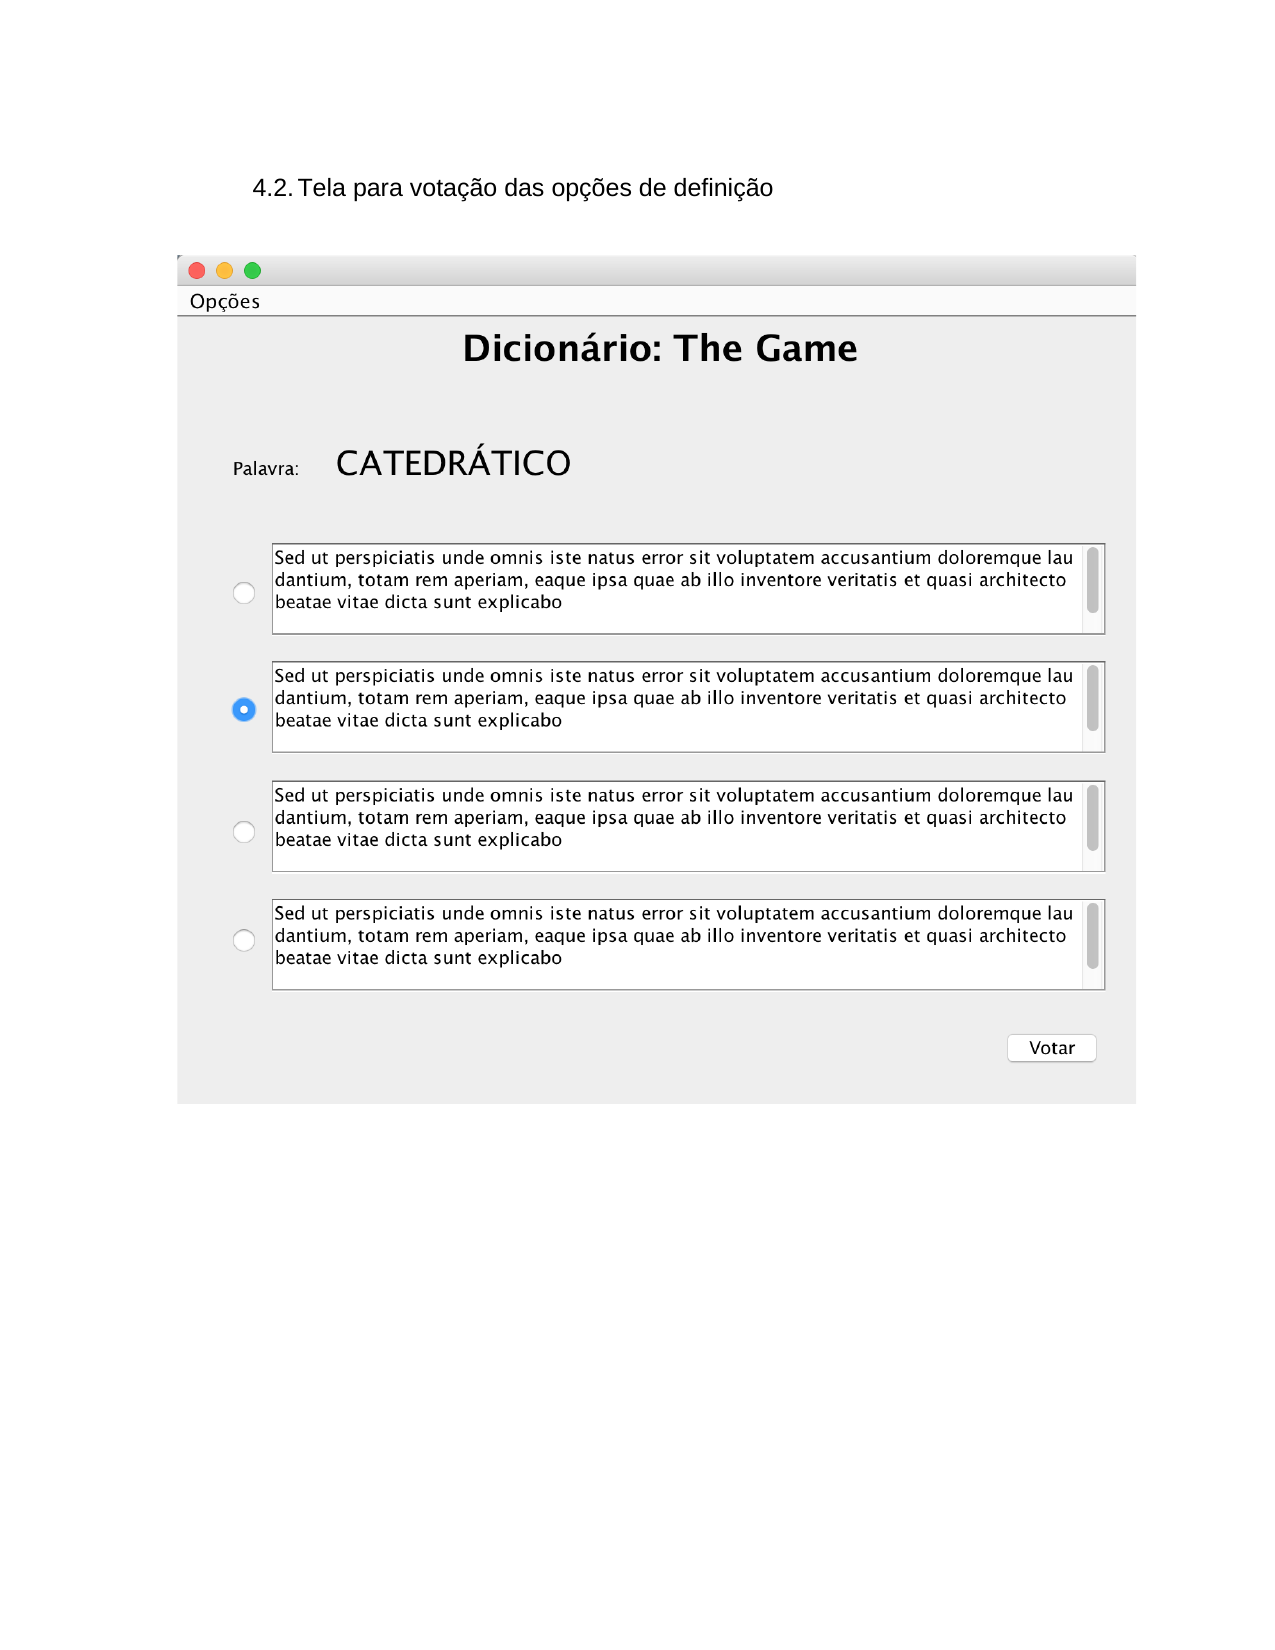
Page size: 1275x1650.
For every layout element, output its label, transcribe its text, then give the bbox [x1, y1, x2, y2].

picture [177, 255, 1137, 1104]
subtitle Tela para votação das opções de definição [252, 173, 1098, 201]
